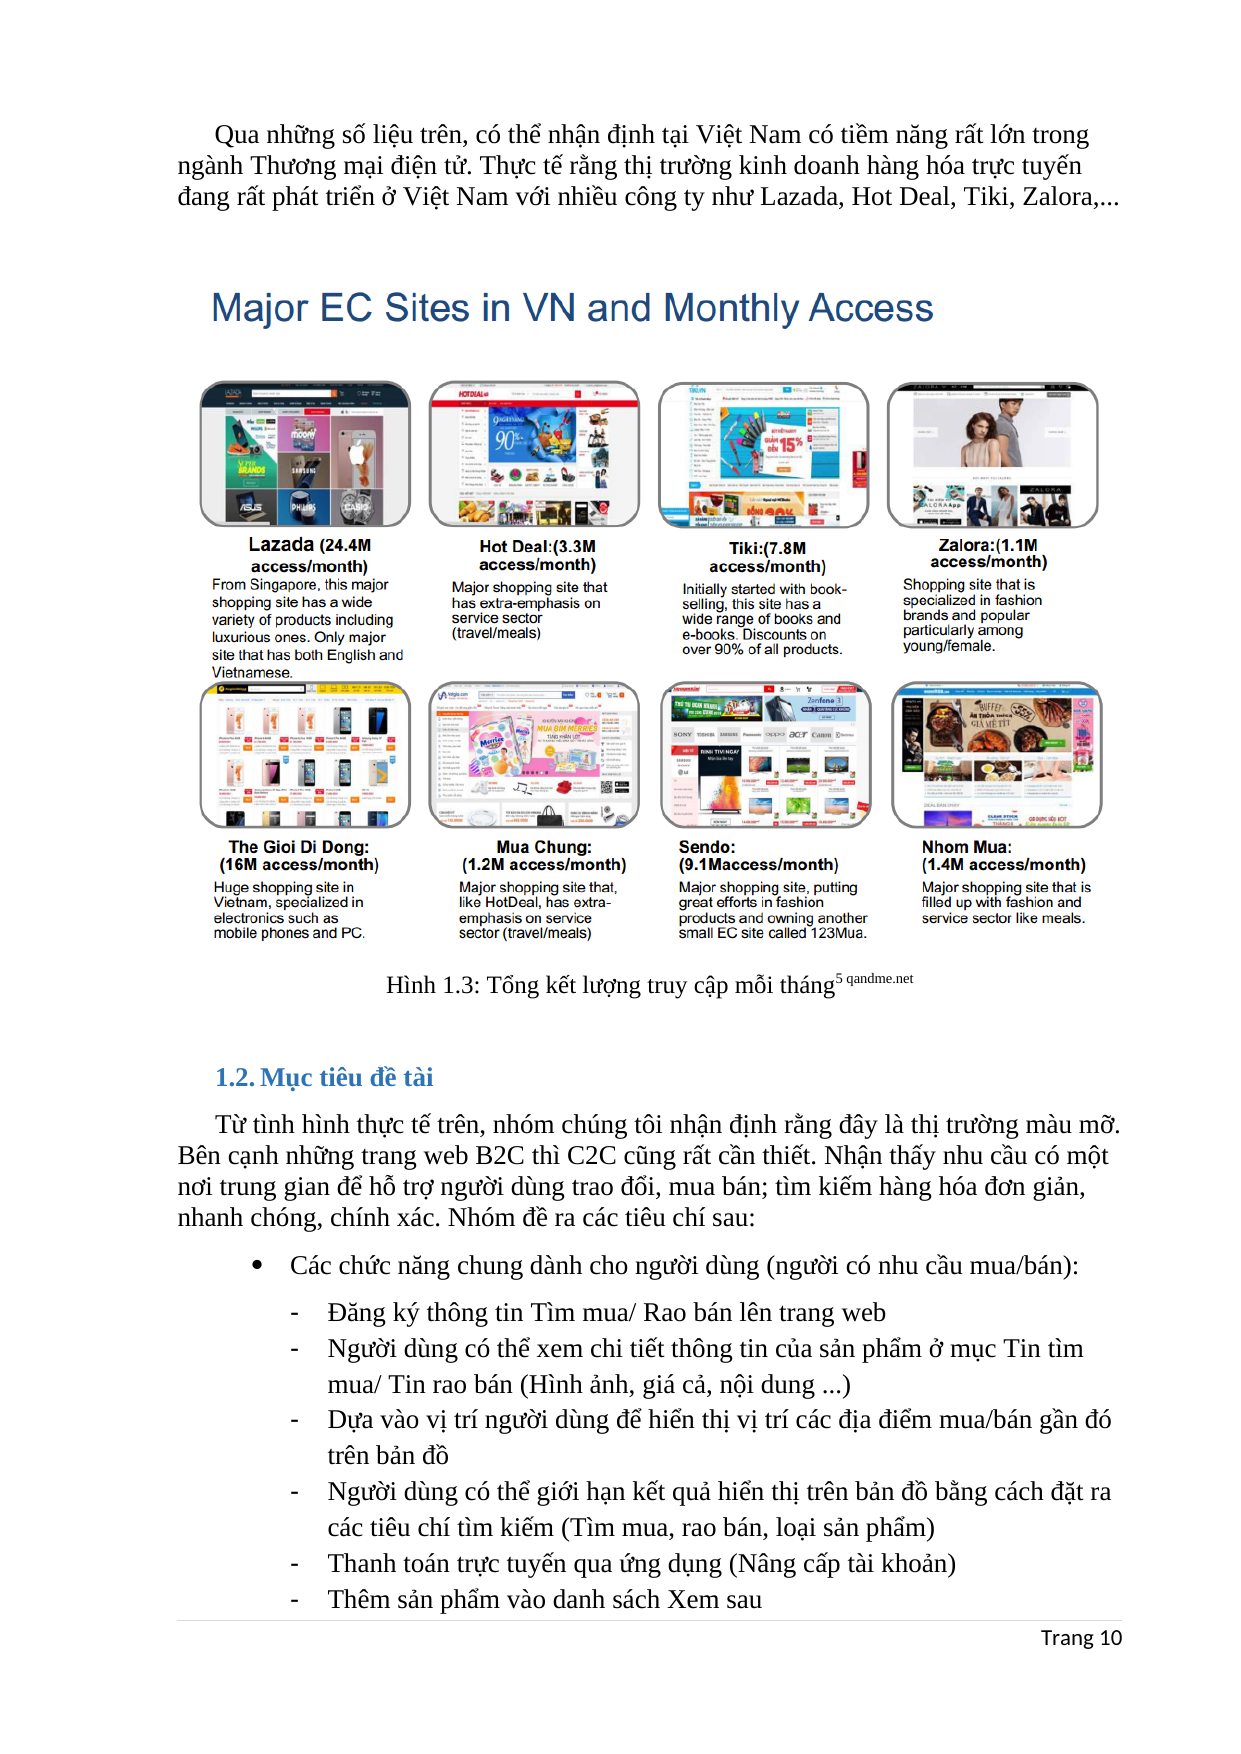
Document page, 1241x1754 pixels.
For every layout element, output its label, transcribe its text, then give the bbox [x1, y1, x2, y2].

list Dựa vào vị trí người dùng để hiển thị vị trí các địa điểm mua/bán gần đó trên bản đồ [290, 1403, 1122, 1471]
text Từ tình hình thực tế trên, nhóm chúng tôi nhận định rằng đây là thị trường màu mỡ. Bên cạnh những trang web B2C thì C2C cũng rất cần thiết. Nhận thấy nhu cầu có một nơi trung gian để hỗ trợ người dùng trao đổi, mua bán; tìm kiếm hàng hóa đơn giản, nhanh chóng, chính xác. Nhóm đề ra các tiêu chí sau: [177, 1108, 1122, 1232]
list Đăng ký thông tin Tìm mua/ Rao bán lên trang web [290, 1296, 1122, 1327]
list Thanh toán trực tuyến qua ứng dụng (Nâng cấp tài khoản) [290, 1547, 1122, 1578]
text Hình 1.3: Tổng kết lượng truy cập mỗi tháng5 qandme.net [177, 970, 1122, 999]
list Thêm sản phẩm vào danh sách Xem sau [290, 1583, 1122, 1614]
list Người dùng có thể xem chi tiết thông tin của sản phẩm ở mục Tin tìm mua/ Tin rao bán (Hình ảnh, giá cả, nội dung ...) [290, 1332, 1122, 1399]
list Các chức năng chung dành cho người dùng (người có nhu cầu mua/bán): [252, 1249, 1122, 1280]
picture [177, 276, 1123, 954]
list Người dùng có thể giới hạn kết quả hiển thị trên bản đồ bằng cách đặt ra các tiêu chí tìm kiếm (Tìm mua, rao bán, loại sản phẩm) [290, 1475, 1122, 1542]
text Qua những số liệu trên, có thể nhận định tại Việt Nam có tiềm năng rất lớn trong ngành Thương mại điện tử. Thực tế rằng thị trường kinh doanh hàng hóa trực tuyến đang rất phát triển ở Việt Nam với nhiều công ty như Lazada, Hot Deal, Tiki, Zalora,... [177, 118, 1122, 212]
subtitle Mục tiêu đề tài [215, 1061, 1122, 1092]
